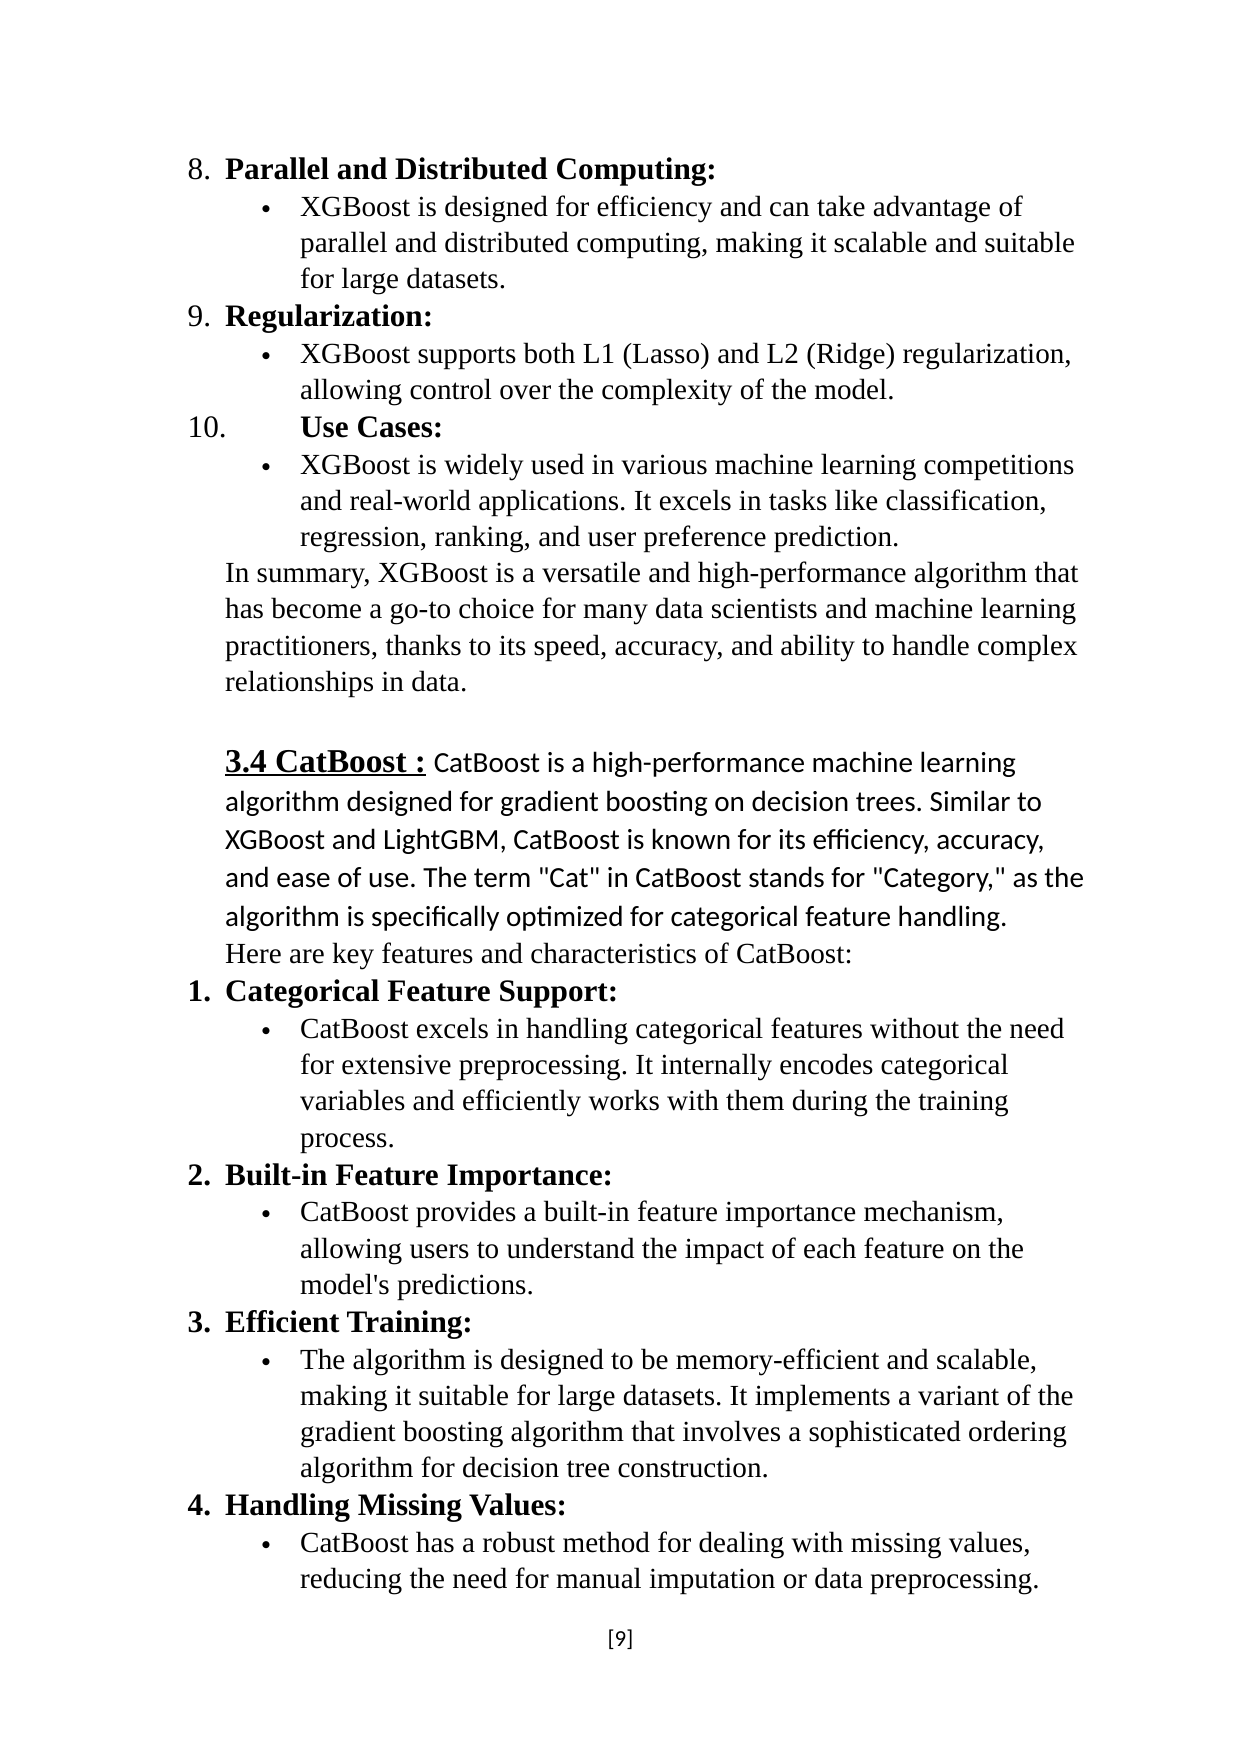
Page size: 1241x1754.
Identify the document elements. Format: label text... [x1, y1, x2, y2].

list The algorithm is designed to be memory-efficient and scalable, making it suitable for large datasets. It implements a variant of the gradient boosting algorithm that involves a sophisticated ordering algorithm for decision tree construction. [262, 1342, 1090, 1484]
list CatBoost has a robust method for dealing with missing values, reducing the need for manual imputation or data preprocessing. [262, 1525, 1090, 1595]
list Use Cases: [187, 408, 1090, 444]
list Built-in Feature Importance: [187, 1156, 1090, 1192]
list XGBoost supports both L1 (Lasso) and L2 (Ridge) regularization, allowing control over the complexity of the model. [262, 336, 1090, 406]
list Regularization: [187, 297, 1090, 333]
list In summary, XGBoost is a versatile and high-performance algorithm that has become a go-to choice for many data scientists and machine learning practitioners, thanks to its speed, accuracy, and ability to handle complex relationships in data. [225, 555, 1090, 697]
list XGBoost is widely used in various machine learning competitions and real-world applications. It excels in tasks like classification, regression, ranking, and user preference prediction. [262, 447, 1090, 553]
list Categorical Feature Support: [187, 972, 1090, 1008]
list Here are key features and characteristics of CatBoost: [225, 936, 1090, 970]
list Handling Missing Values: [187, 1486, 1090, 1522]
list XGBoost is designed for efficiency and can take advantage of parallel and distributed computing, making it scalable and suitable for large datasets. [262, 189, 1090, 294]
list CatBoost excels in handling categorical features without the need for extensive preprocessing. It internally encodes categorical variables and efficiently works with them during the training process. [262, 1011, 1090, 1153]
list 3.4 CatBoost : CatBoost is a high-performance machine learning algorithm designed for gradient boosting on decision trees. Similar to XGBoost and LightGBM, CatBoost is known for its efficiency, accuracy, and ease of use. The term "Cat" in CatBoost stands for "Category," as the algorithm is specifically optimized for categorical feature handling. [225, 741, 1090, 933]
list Efficient Training: [187, 1303, 1090, 1339]
list Parallel and Distributed Computing: [187, 150, 1090, 186]
list CatBoost provides a built-in feature importance mechanism, allowing users to understand the impact of each feature on the model's predictions. [262, 1194, 1090, 1300]
